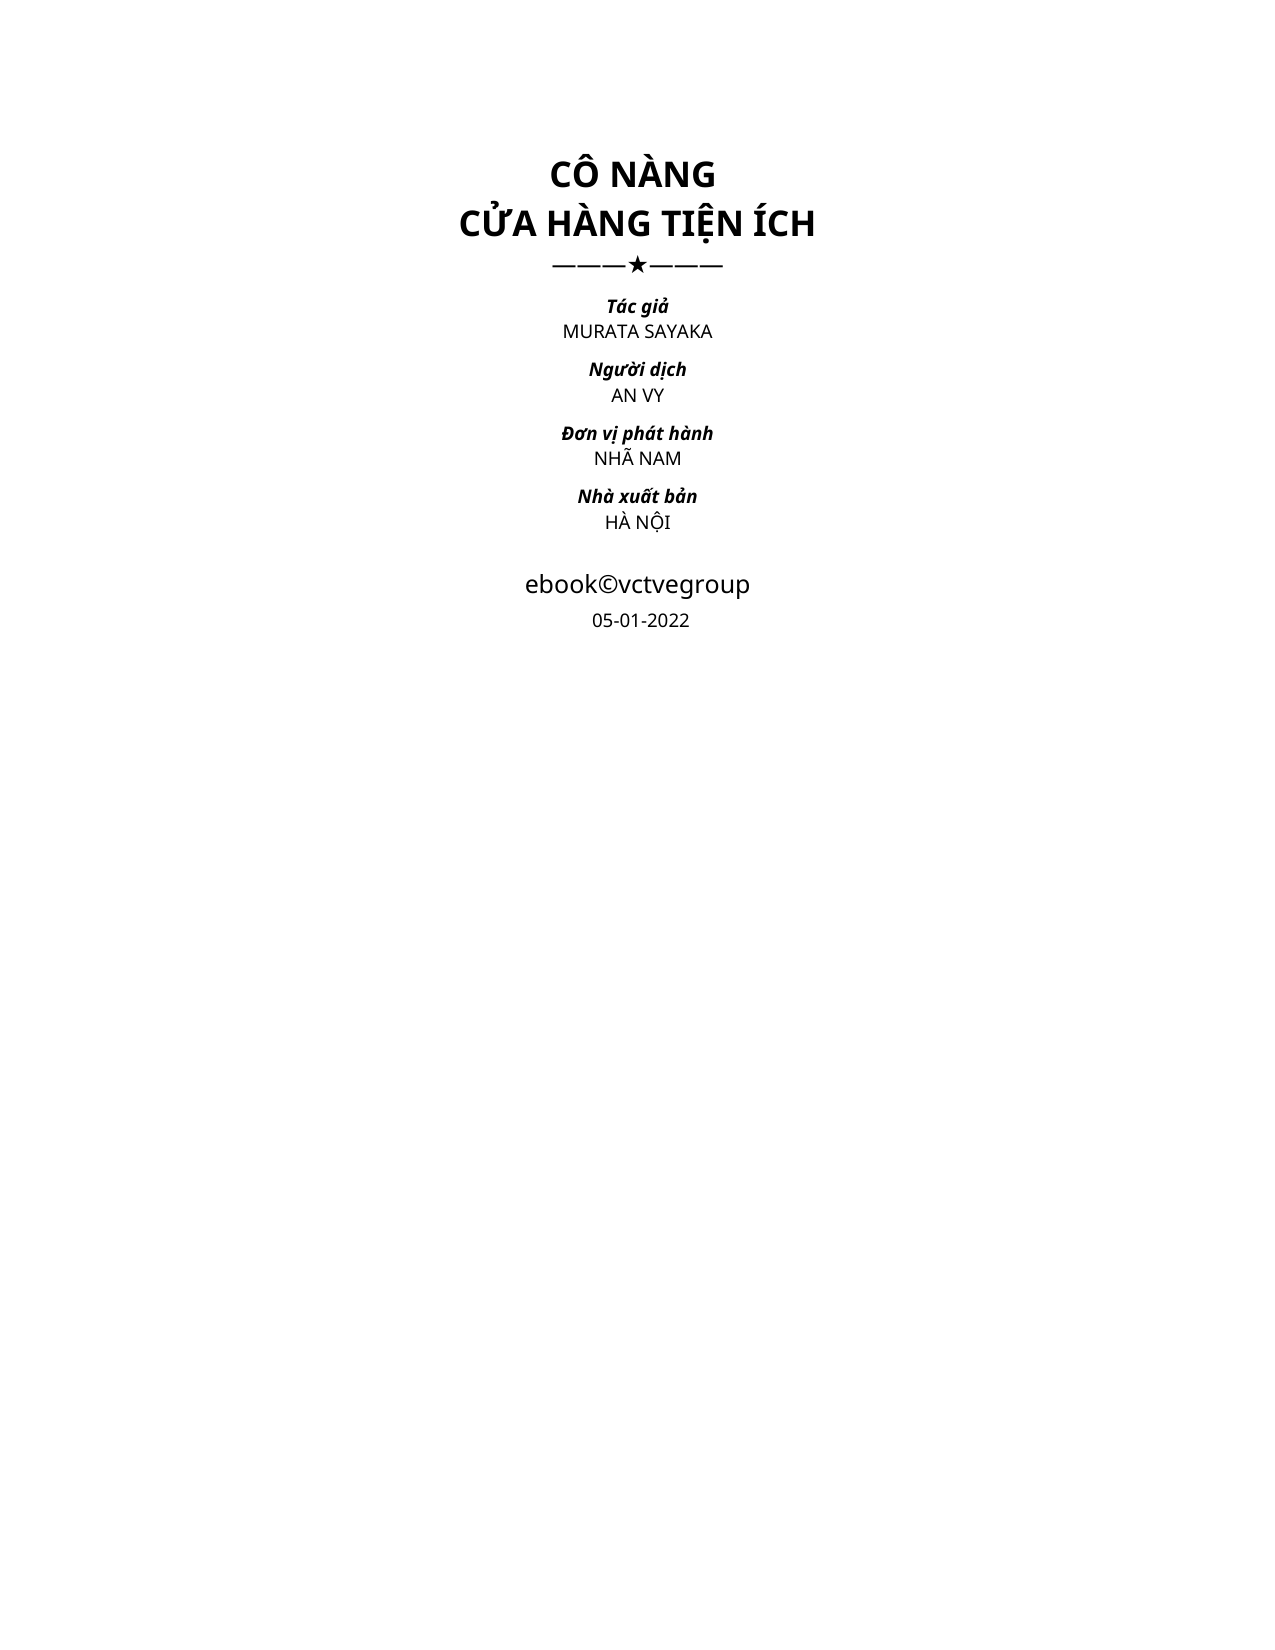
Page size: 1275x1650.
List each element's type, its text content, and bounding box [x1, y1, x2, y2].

text ebook©vctvegroup 05-01-2022 [150, 566, 1125, 634]
text Người dịch [150, 357, 1125, 382]
text An Vy [150, 382, 1125, 408]
text Nhã Nam [150, 446, 1125, 471]
text Hà Nội [150, 509, 1125, 535]
text Nhà xuất bản [150, 484, 1125, 509]
text ———★——— [150, 246, 1125, 281]
text Murata Sayaka [150, 318, 1125, 344]
text Đơn vị phát hành [150, 420, 1125, 446]
text Cô Nàng Cửa Hàng Tiện Ích [150, 150, 1125, 246]
text Tác giả [150, 293, 1125, 318]
